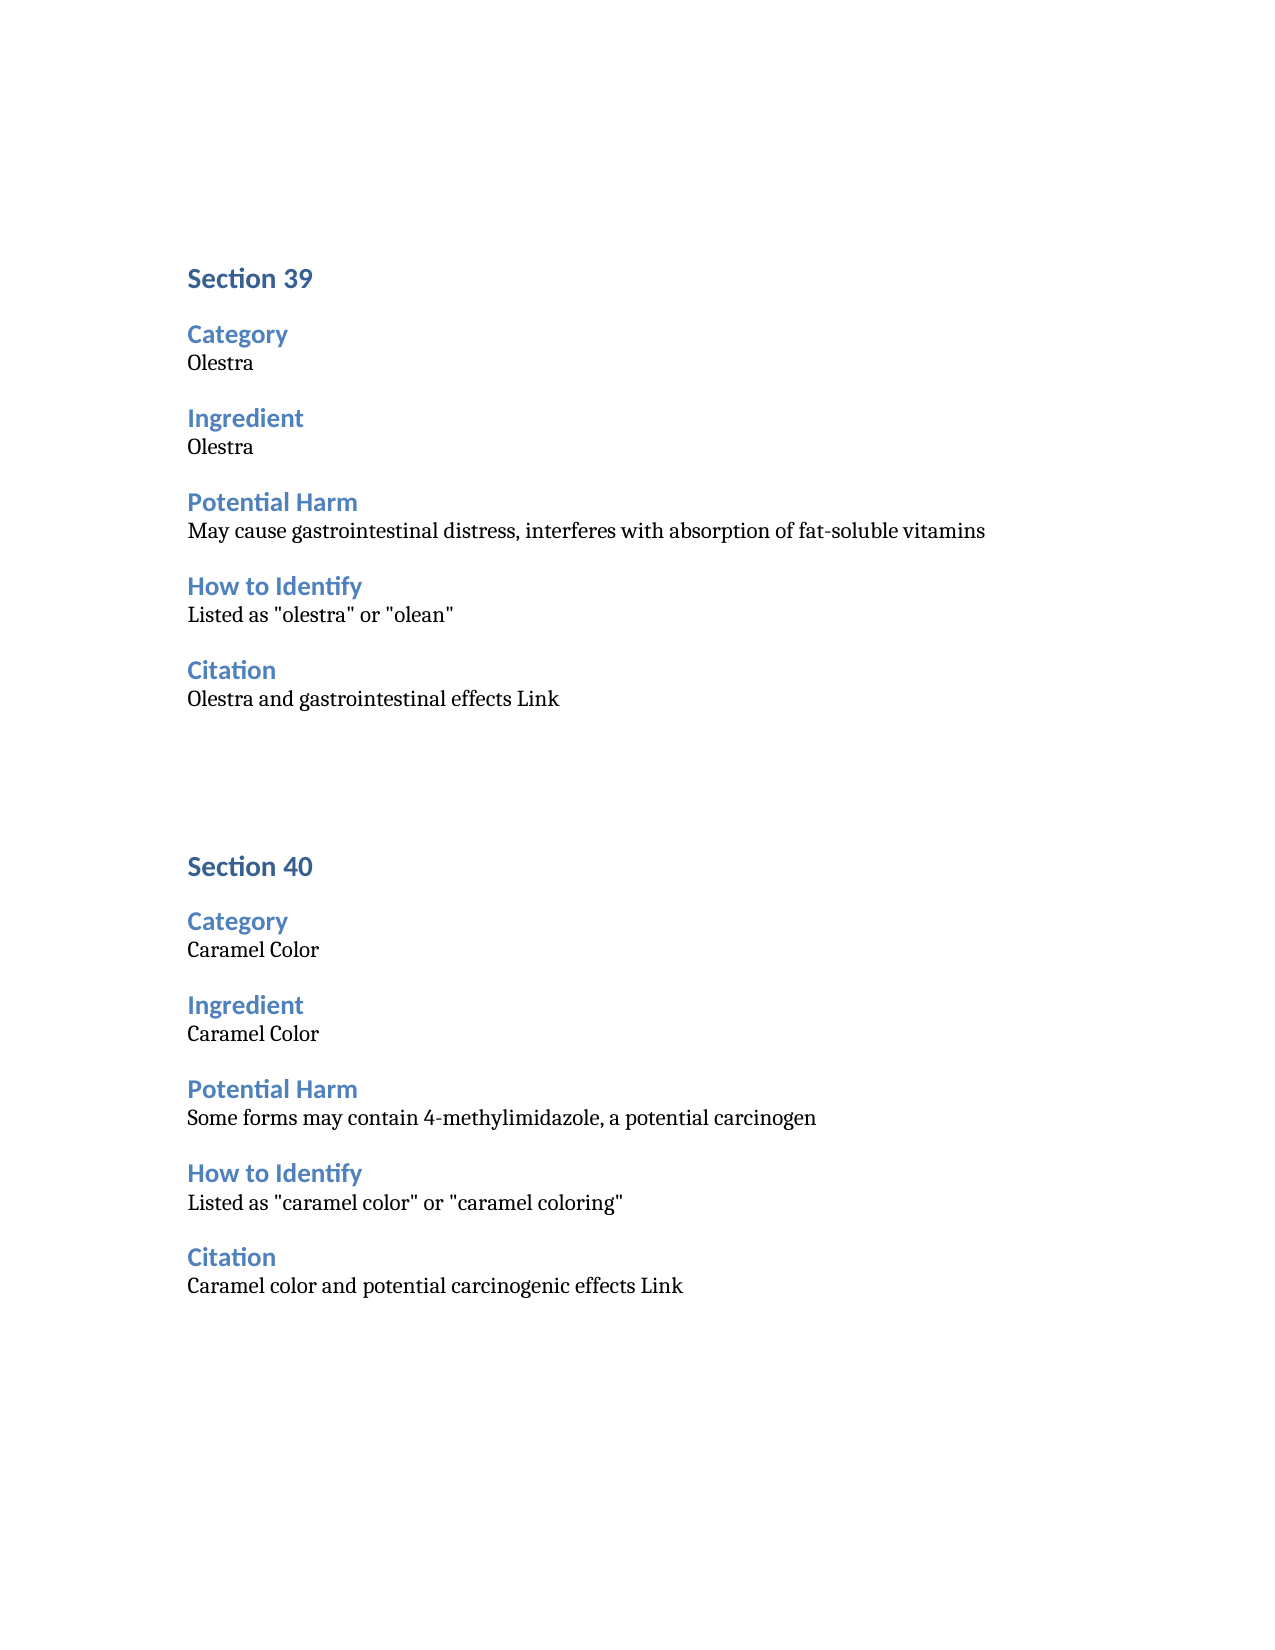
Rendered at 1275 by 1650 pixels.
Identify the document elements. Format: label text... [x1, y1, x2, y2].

text Caramel Color [187, 937, 1087, 963]
subtitle Section 40 [187, 848, 1087, 883]
subtitle Potential Harm [187, 485, 1087, 518]
text Caramel color and potential carcinogenic effects Link [187, 1273, 1087, 1300]
subtitle Category [187, 317, 1087, 350]
subtitle Category [187, 904, 1087, 937]
subtitle Ingredient [187, 401, 1087, 434]
text May cause gastrointestinal distress, interferes with absorption of fat-soluble vitamins [187, 518, 1087, 544]
text Listed as "olestra" or "olean" [187, 602, 1087, 628]
text Olestra and gastrointestinal effects Link [187, 686, 1087, 712]
subtitle Ingredient [187, 988, 1087, 1021]
text Caramel Color [187, 1021, 1087, 1047]
subtitle Citation [187, 653, 1087, 686]
subtitle Citation [187, 1240, 1087, 1273]
text Listed as "caramel color" or "caramel coloring" [187, 1189, 1087, 1216]
subtitle How to Identify [187, 569, 1087, 602]
subtitle Potential Harm [187, 1072, 1087, 1105]
text Some forms may contain 4-methylimidazole, a potential carcinogen [187, 1105, 1087, 1132]
text Olestra [187, 350, 1087, 376]
subtitle Section 39 [187, 260, 1087, 296]
text Olestra [187, 434, 1087, 460]
subtitle How to Identify [187, 1156, 1087, 1189]
